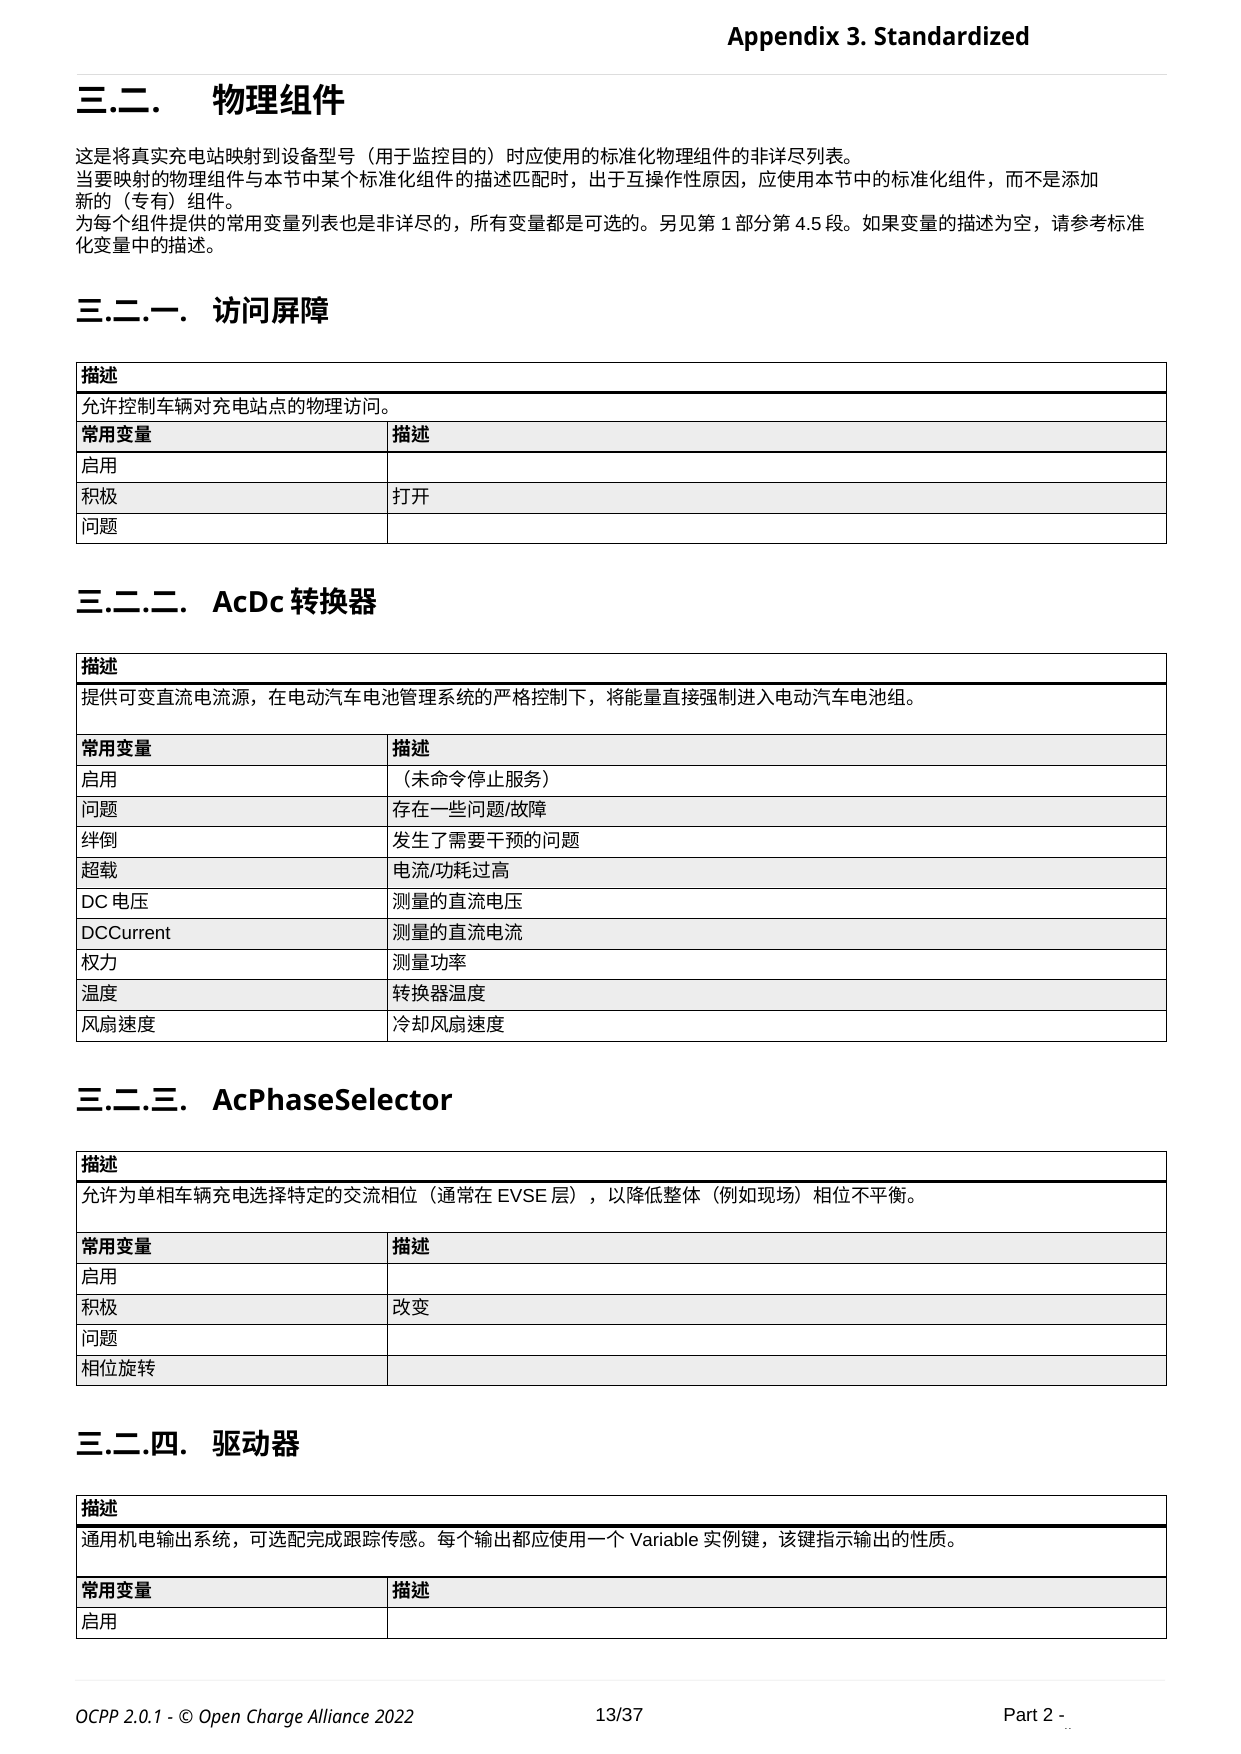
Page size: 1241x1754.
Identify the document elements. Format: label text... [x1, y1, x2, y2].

table_cell DC电压 [77, 889, 387, 918]
table_cell 温度 [77, 980, 387, 1010]
table_cell 风扇速度 [77, 1011, 387, 1041]
table_cell [388, 514, 1166, 543]
table_cell 冷却风扇速度 [388, 1011, 1166, 1041]
table_cell [388, 1608, 1166, 1638]
table_cell 相位旋转 [77, 1356, 387, 1385]
table_cell 测量的直流电压 [388, 889, 1166, 918]
table_cell 描述 [388, 422, 1166, 451]
table_cell 测量的直流电流 [388, 919, 1166, 949]
table_cell 问题 [77, 797, 387, 826]
table_cell 描述 [388, 1578, 1166, 1607]
table_header 描述 [77, 1152, 1166, 1180]
table_cell DCCurrent [77, 919, 387, 949]
text 当要映射的物理组件与本节中某个标准化组件的描述匹配时，出于互操作性原因，应使用本节中的标准化组件，而不是添加新的（专有）组件。 [75, 168, 1102, 212]
table_cell 问题 [77, 1325, 387, 1355]
subtitle 物理组件 [75, 76, 1178, 122]
table_cell 积极 [77, 1295, 387, 1324]
table_cell 问题 [77, 514, 387, 543]
table_cell 打开 [388, 483, 1166, 513]
text 为每个组件提供的常用变量列表也是非详尽的，所有变量都是可选的。另见第1部分第4.5段。如果变量的描述为空，请参考标准化变量中的描述。 [75, 213, 1146, 256]
table_cell 启用 [77, 766, 387, 796]
table_cell 描述 [388, 735, 1166, 765]
table_cell [388, 1356, 1166, 1385]
table_cell 改变 [388, 1295, 1166, 1324]
table_cell 允许控制车辆对充电站点的物理访问。 [77, 394, 1166, 421]
list AcPhaseSelector [75, 1079, 1178, 1118]
table_cell 允许为单相车辆充电选择特定的交流相位（通常在EVSE层），以降低整体（例如现场）相位不平衡。 [77, 1183, 1166, 1232]
table_cell （未命令停止服务） [388, 766, 1166, 796]
table_cell 权力 [77, 950, 387, 979]
text 这是将真实充电站映射到设备型号（用于监控目的）时应使用的标准化物理组件的非详尽列表。 [75, 146, 1137, 168]
table_cell 测量功率 [388, 950, 1166, 979]
table_header 描述 [77, 1496, 1166, 1524]
table_cell [388, 1325, 1166, 1355]
table_cell 常用变量 [77, 1578, 387, 1607]
table_header 描述 [77, 654, 1166, 682]
table_cell 通用机电输出系统，可选配完成跟踪传感。每个输出都应使用一个 Variable 实例键，该键指示输出的性质。 [77, 1528, 1166, 1576]
table_cell 提供可变直流电流源，在电动汽车电池管理系统的严格控制下，将能量直接强制进入电动汽车电池组。 [77, 685, 1166, 734]
table_cell [388, 453, 1166, 482]
list 访问屏障 [75, 290, 1178, 329]
table_cell 常用变量 [77, 735, 387, 765]
table_cell [388, 1264, 1166, 1293]
table_cell 常用变量 [77, 1233, 387, 1263]
table_cell 超载 [77, 858, 387, 887]
table_cell 积极 [77, 483, 387, 513]
table_header 描述 [77, 363, 1166, 391]
list 驱动器 [75, 1423, 1178, 1463]
table_cell 发生了需要干预的问题 [388, 827, 1166, 857]
table_cell 绊倒 [77, 827, 387, 857]
table_cell 电流/功耗过高 [388, 858, 1166, 887]
table_cell 存在一些问题/故障 [388, 797, 1166, 826]
table_cell 启用 [77, 1608, 387, 1638]
table_cell 启用 [77, 1264, 387, 1293]
table_cell 描述 [388, 1233, 1166, 1263]
list AcDc转换器 [75, 581, 1178, 621]
table_cell 转换器温度 [388, 980, 1166, 1010]
table_cell 启用 [77, 453, 387, 482]
table_cell 常用变量 [77, 422, 387, 451]
